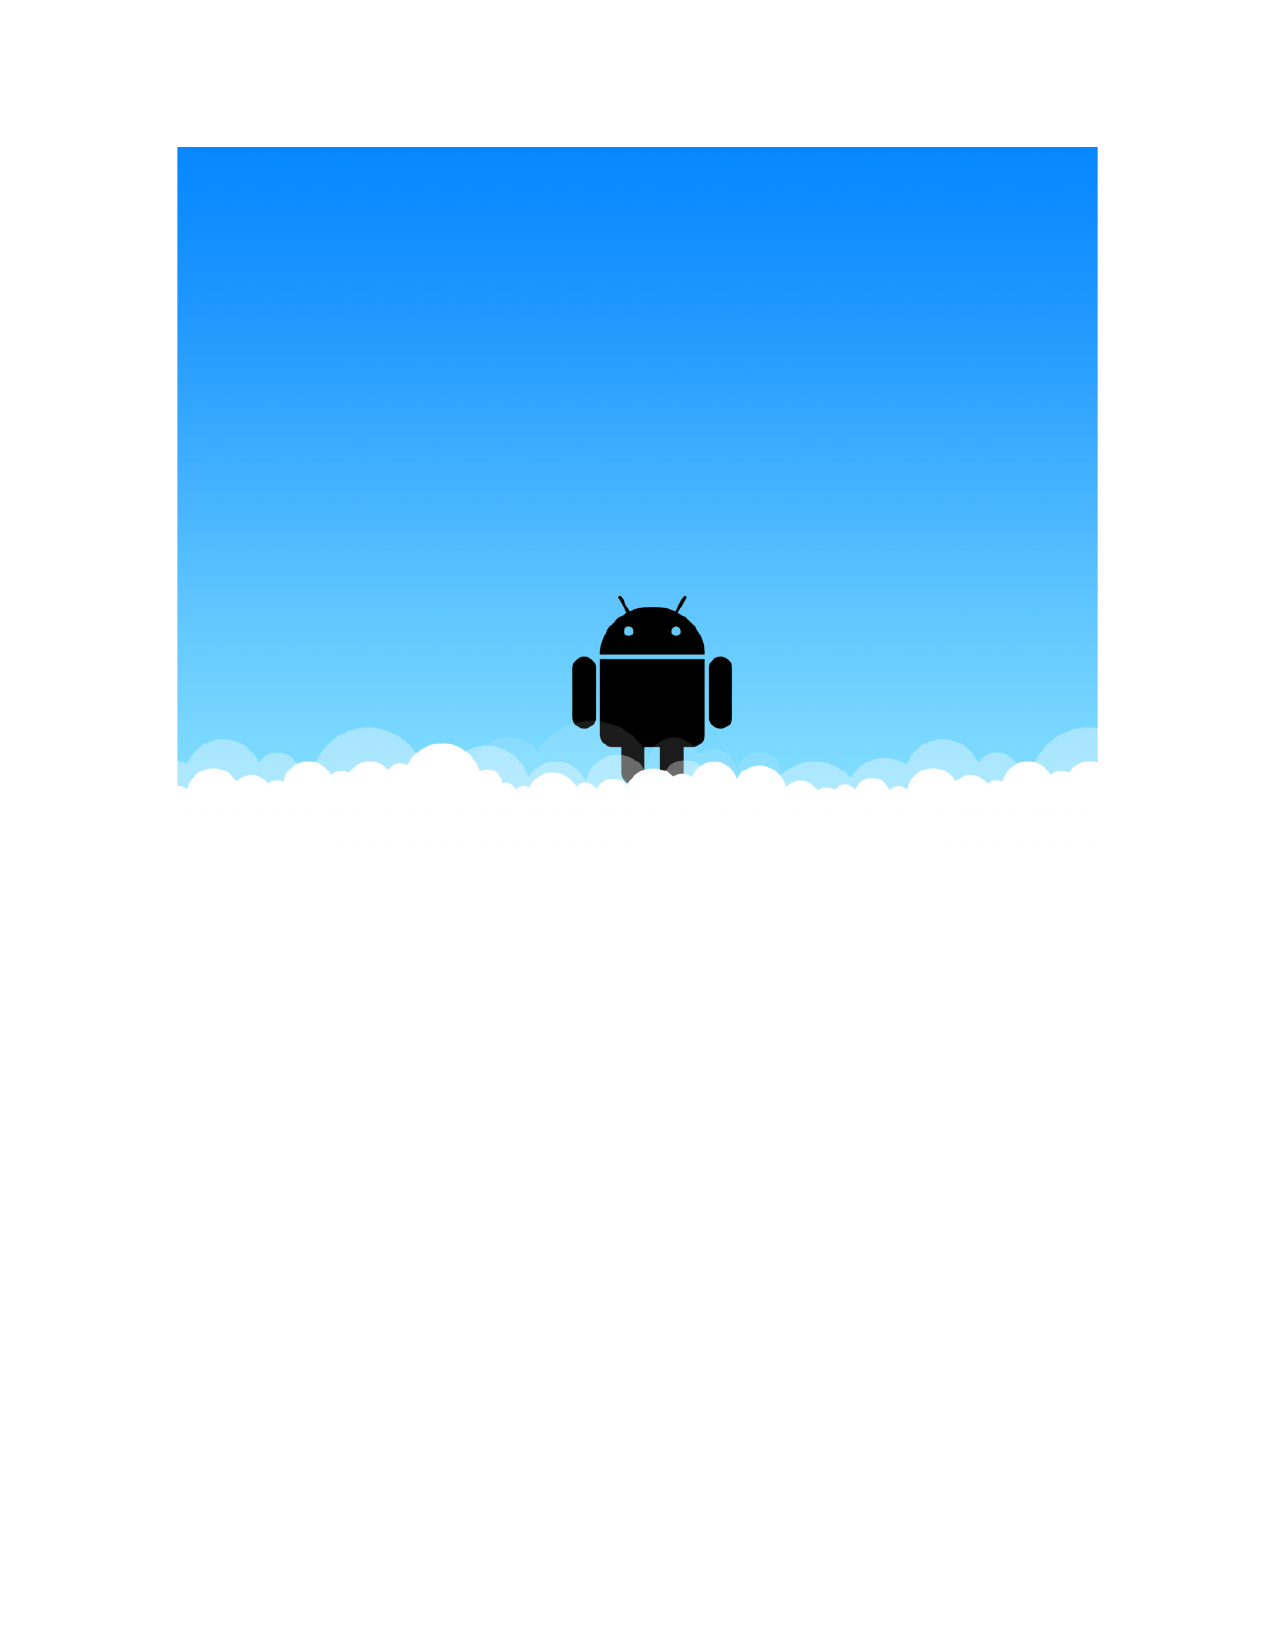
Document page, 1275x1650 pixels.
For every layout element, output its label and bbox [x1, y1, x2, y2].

picture [177, 147, 1098, 915]
